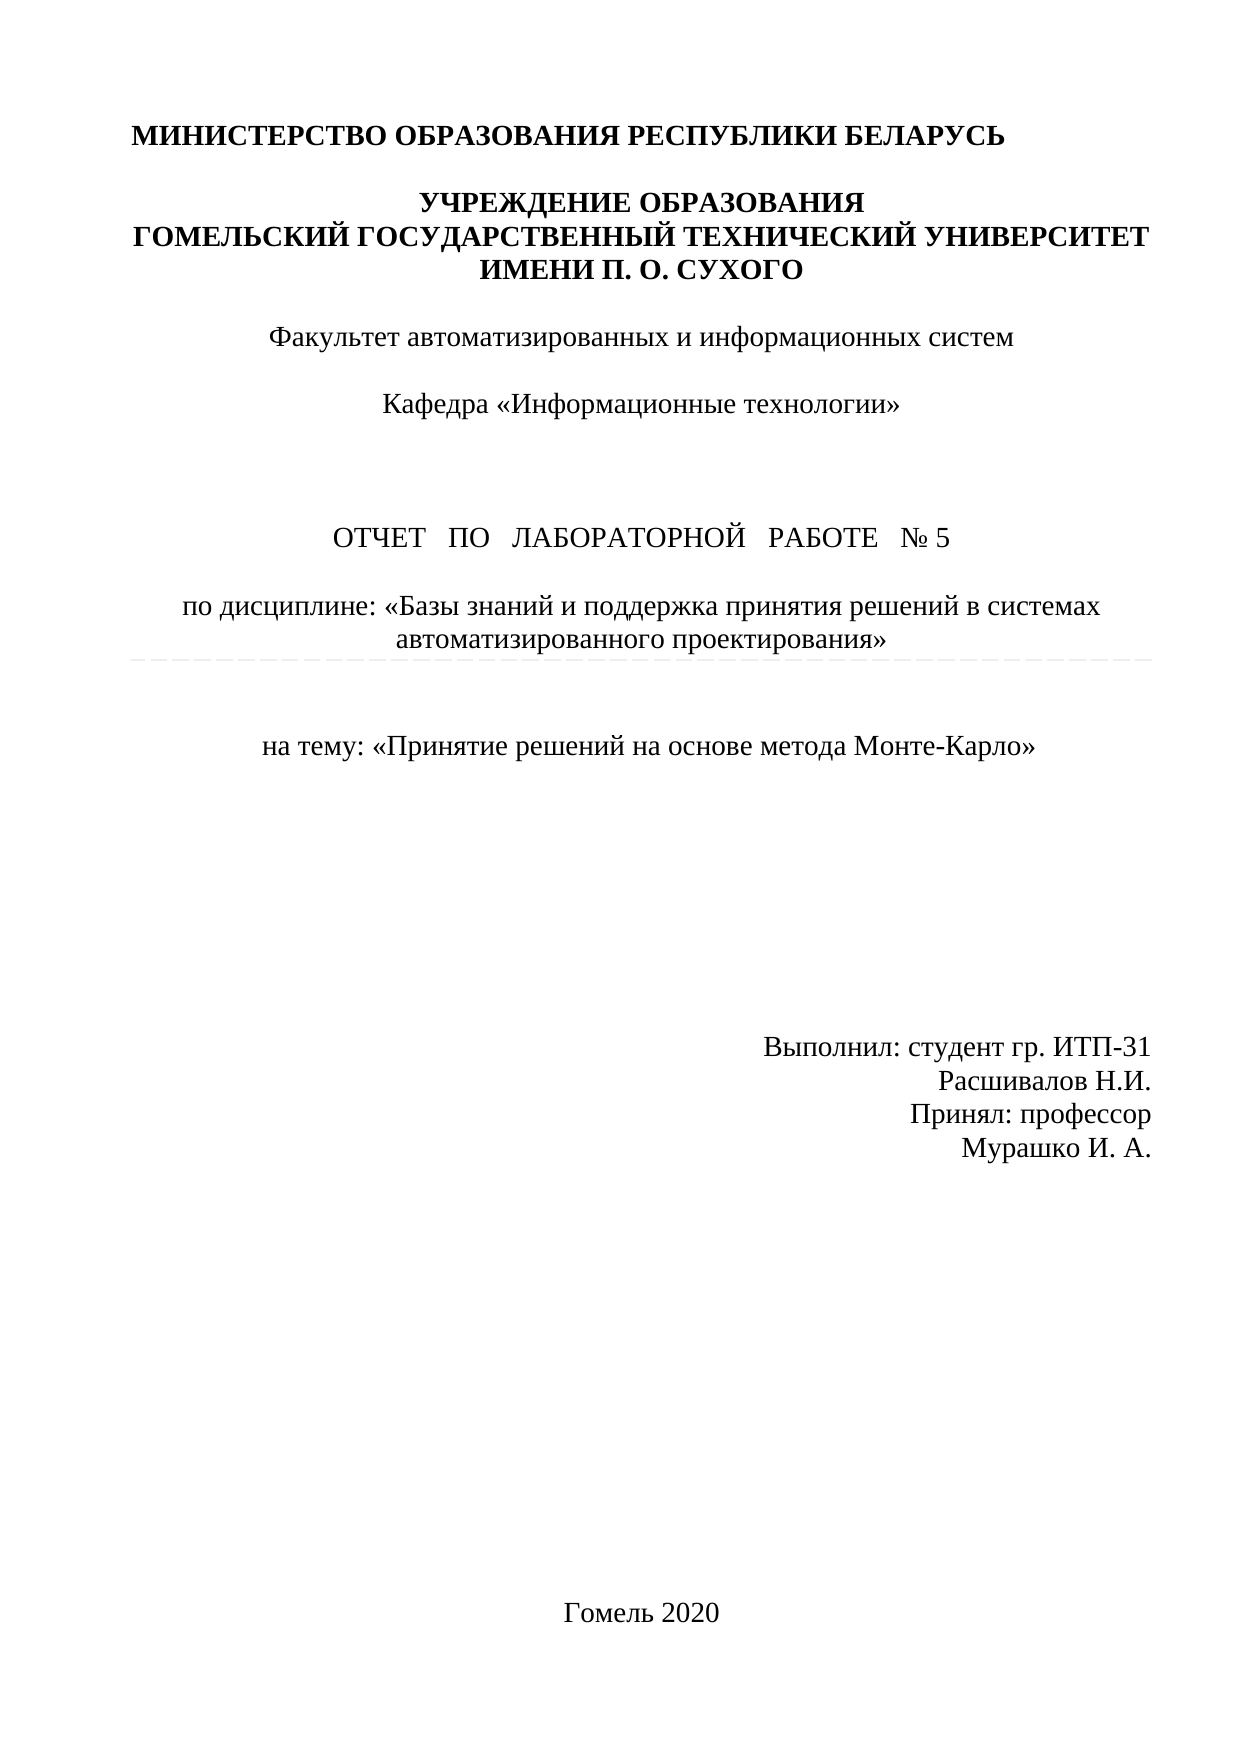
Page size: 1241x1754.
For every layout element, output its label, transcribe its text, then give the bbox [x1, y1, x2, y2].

text Выполнил: студент гр. ИТП-31 [131, 1029, 1152, 1063]
text Принял: профессор [131, 1097, 1152, 1130]
text Факультет автоматизированных и информационных систем [131, 319, 1152, 353]
text ОТЧЕТ ПО ЛАБОРАТОРНОЙ РАБОТЕ № 5 [131, 521, 1152, 554]
text Мурашко И. А. [131, 1130, 1152, 1164]
text ГОМЕЛЬСКИЙ ГОСУДАРСТВЕННЫЙ ТЕХНИЧЕСКИЙ УНИВЕРСИТЕТ ИМЕНИ П. О. СУХОГО [131, 219, 1152, 286]
text МИНИСТЕРСТВО ОБРАЗОВАНИЯ РЕСПУБЛИКИ БЕЛАРУСЬ [131, 118, 1152, 152]
subtitle по дисциплине: «Базы знаний и поддержка принятия решений в системах [131, 588, 1152, 621]
text Кафедра «Информационные технологии» [131, 386, 1152, 420]
subtitle автоматизированного проектирования» [131, 621, 1152, 661]
text Расшивалов Н.И. [131, 1063, 1152, 1097]
text на тему: «Принятие решений на основе метода Монте-Карло» [131, 728, 1167, 761]
text Гомель 2020 [131, 1595, 1152, 1628]
text УЧРЕЖДЕНИЕ ОБРАЗОВАНИЯ [131, 185, 1152, 219]
